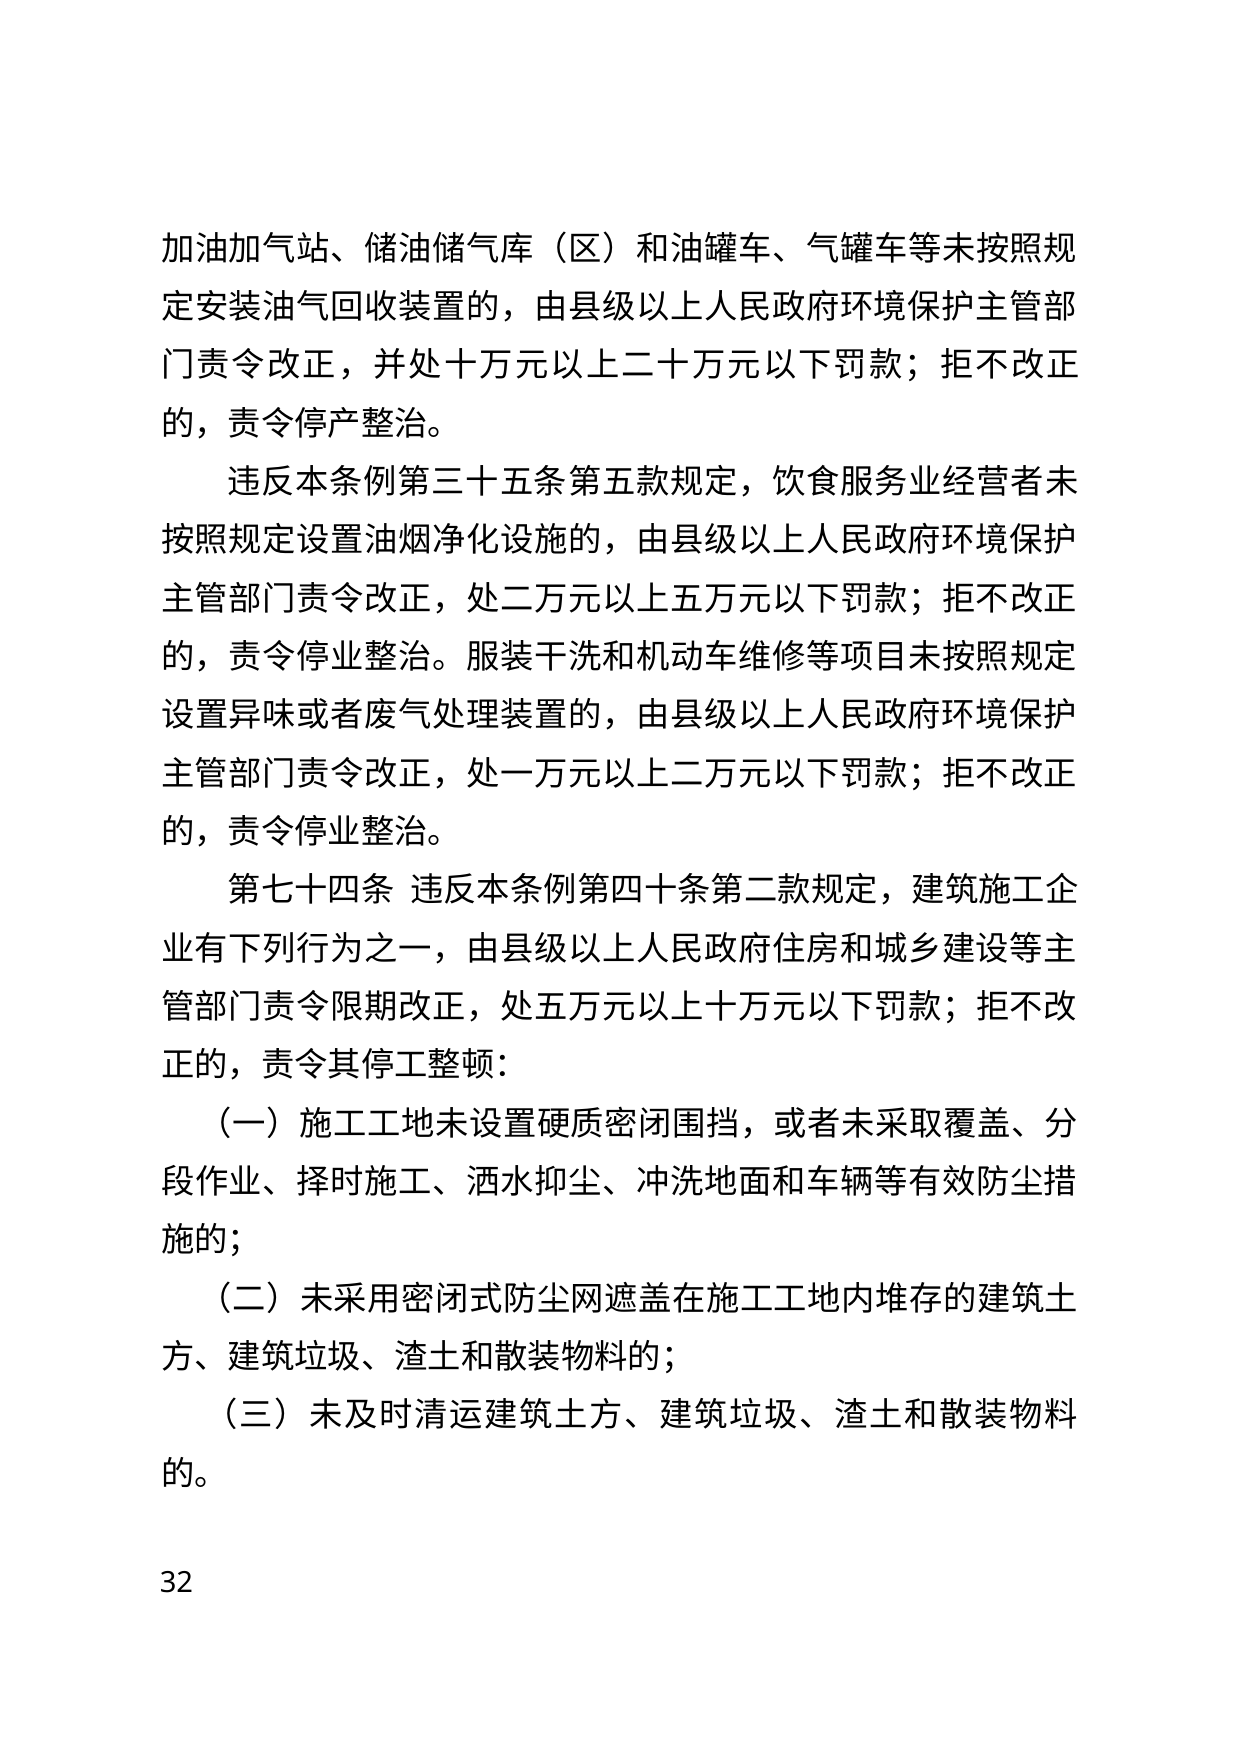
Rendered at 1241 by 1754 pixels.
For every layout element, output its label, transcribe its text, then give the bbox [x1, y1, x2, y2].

text （一）施工工地未设置硬质密闭围挡，或者未采取覆盖、分段作业、择时施工、洒水抑尘、冲洗地面和车辆等有效防尘措施的； [161, 1088, 1079, 1263]
text （三）未及时清运建筑土方、建筑垃圾、渣土和散装物料的。 [161, 1380, 1079, 1497]
text 违反本条例第三十五条第五款规定，饮食服务业经营者未按照规定设置油烟净化设施的，由县级以上人民政府环境保护主管部门责令改正，处二万元以上五万元以下罚款；拒不改正的，责令停业整治。服装干洗和机动车维修等项目未按照规定设置异味或者废气处理装置的，由县级以上人民政府环境保护主管部门责令改正，处一万元以上二万元以下罚款；拒不改正的，责令停业整治。 [161, 447, 1079, 855]
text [161, 213, 1079, 447]
text （二）未采用密闭式防尘网遮盖在施工工地内堆存的建筑土方、建筑垃圾、渣土和散装物料的； [161, 1263, 1079, 1380]
text 第七十四条 违反本条例第四十条第二款规定，建筑施工企业有下列行为之一，由县级以上人民政府住房和城乡建设等主管部门责令限期改正，处五万元以上十万元以下罚款；拒不改正的，责令其停工整顿： [161, 855, 1079, 1088]
